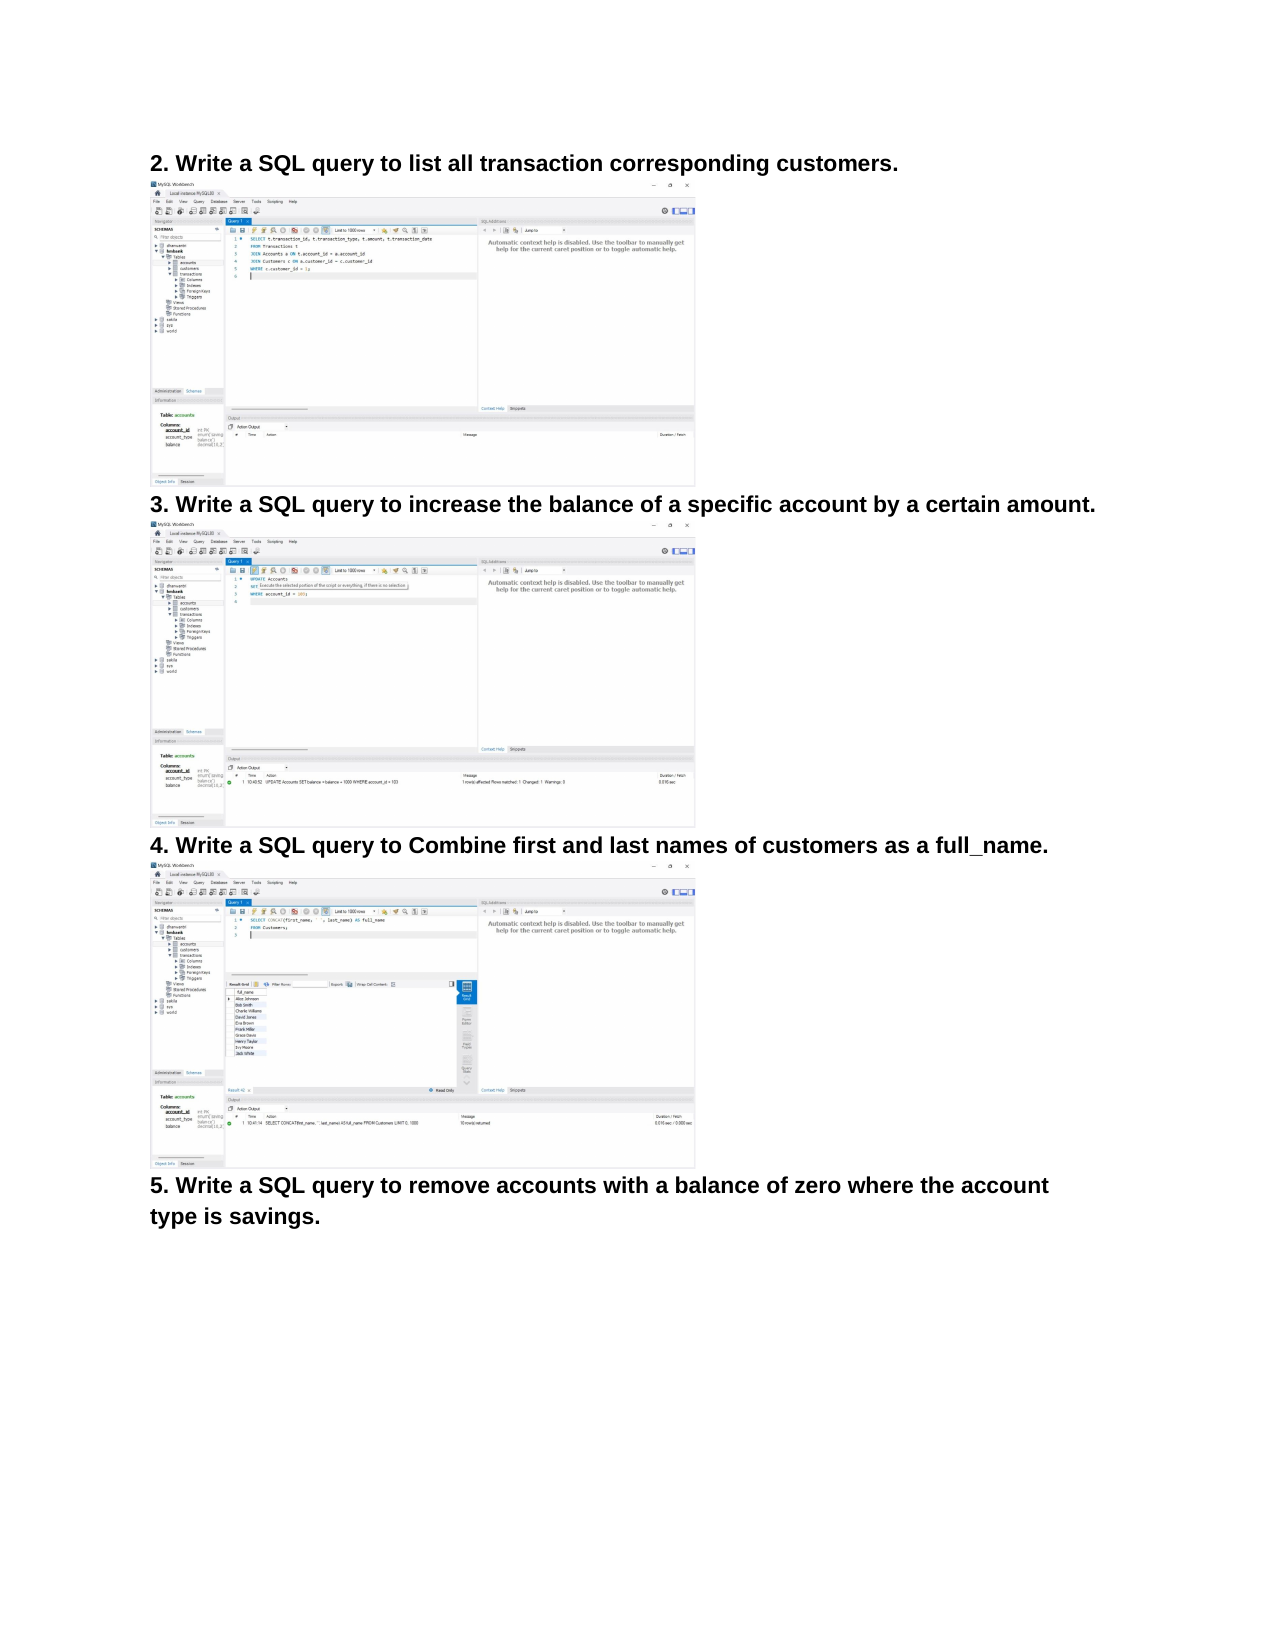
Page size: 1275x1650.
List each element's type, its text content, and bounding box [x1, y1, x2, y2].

text type is savings. [150, 1203, 1125, 1229]
text 3. Write a SQL query to increase the balance of a specific account by a certain amount. [150, 491, 1125, 517]
text 5. Write a SQL query to remove accounts with a balance of zero where the account [150, 1172, 1125, 1199]
text 2. Write a SQL query to list all transaction corresponding customers. [150, 150, 1125, 176]
picture [150, 521, 696, 828]
text 4. Write a SQL query to Combine first and last names of customers as a full_name. [150, 832, 1125, 858]
picture [150, 180, 696, 487]
picture [150, 861, 696, 1169]
